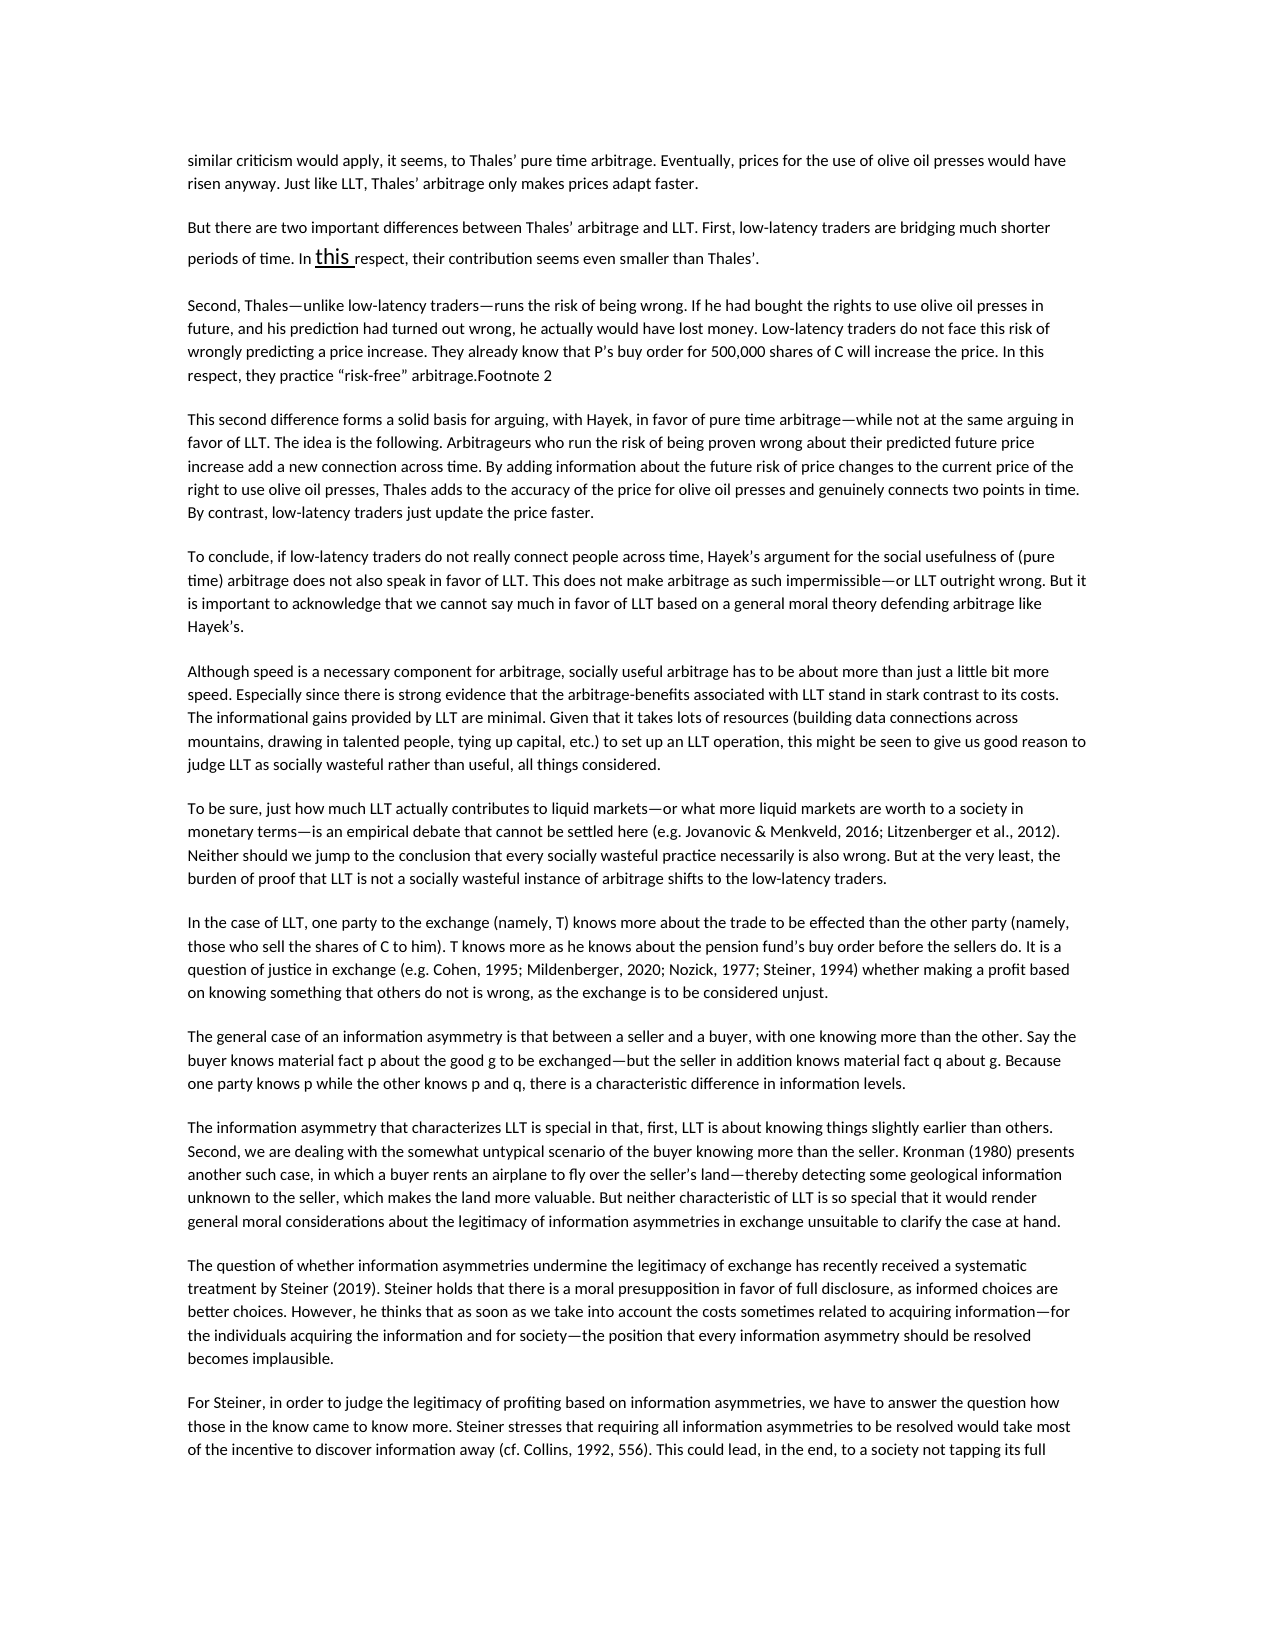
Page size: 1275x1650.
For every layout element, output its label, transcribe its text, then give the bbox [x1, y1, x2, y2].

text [187, 150, 1087, 194]
text To conclude, if low-latency traders do not really connect people across time, Hayek’s argument for the social usefulness of (pure time) arbitrage does not also speak in favor of LLT. This does not make arbitrage as such impermissible—or LLT outright wrong. But it is important to acknowledge that we cannot say much in favor of LLT based on a general moral theory defending arbitrage like Hayek’s. [187, 547, 1087, 637]
text In the case of LLT, one party to the exchange (namely, T) knows more about the trade to be effected than the other party (namely, those who sell the shares of C to him). T knows more as he knows about the pension fund’s buy order before the sellers do. It is a question of justice in exchange (e.g. Cohen, 1995; Mildenberger, 2020; Nozick, 1977; Steiner, 1994) whether making a profit based on knowing something that others do not is wrong, as the exchange is to be considered unjust. [187, 912, 1087, 1003]
text This second difference forms a solid basis for arguing, with Hayek, in favor of pure time arbitrage—while not at the same arguing in favor of LLT. The idea is the following. Arbitrageurs who run the risk of being proven wrong about their predicted future price increase add a new connection across time. By adding information about the future risk of price changes to the current price of the right to use olive oil presses, Thales adds to the accuracy of the price for olive oil presses and genuinely connects two points in time. By contrast, low-latency traders just update the price faster. [187, 409, 1087, 523]
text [187, 1392, 1087, 1459]
text To be sure, just how much LLT actually contributes to liquid markets—or what more liquid markets are worth to a society in monetary terms—is an empirical debate that cannot be settled here (e.g. Jovanovic & Menkveld, 2016; Litzenberger et al., 2012). Neither should we jump to the conclusion that every socially wasteful practice necessarily is also wrong. But at the very least, the burden of proof that LLT is not a socially wasteful instance of arbitrage shifts to the low-latency traders. [187, 798, 1087, 889]
text The general case of an information asymmetry is that between a seller and a buyer, with one knowing more than the other. Say the buyer knows material fact p about the good g to be exchanged—but the seller in addition knows material fact q about g. Because one party knows p while the other knows p and q, there is a characteristic difference in information levels. [187, 1027, 1087, 1094]
text Second, Thales—unlike low-latency traders—runs the risk of being wrong. If he had bought the rights to use olive oil presses in future, and his prediction had turned out wrong, he actually would have lost money. Low-latency traders do not face this risk of wrongly predicting a price increase. They already know that P’s buy order for 500,000 shares of C will increase the price. In this respect, they practice “risk-free” arbitrage.Footnote 2 [187, 295, 1087, 385]
text Although speed is a necessary component for arbitrage, socially useful arbitrage has to be about more than just a little bit more speed. Especially since there is strong evidence that the arbitrage-benefits associated with LLT stand in stark contrast to its costs. The informational gains provided by LLT are minimal. Given that it takes lots of resources (building data connections across mountains, drawing in talented people, tying up capital, etc.) to set up an LLT operation, this might be seen to give us good reason to judge LLT as socially wasteful rather than useful, all things considered. [187, 661, 1087, 774]
text But there are two important differences between Thales’ arbitrage and LLT. First, low-latency traders are bridging much shorter periods of time. In this respect, their contribution seems even smaller than Thales’. [187, 217, 1087, 270]
text The information asymmetry that characterizes LLT is special in that, first, LLT is about knowing things slightly earlier than others. Second, we are dealing with the somewhat untypical scenario of the buyer knowing more than the seller. Kronman (1980) presents another such case, in which a buyer rents an airplane to fly over the seller’s land—thereby detecting some geological information unknown to the seller, which makes the land more valuable. But neither characteristic of LLT is so special that it would render general moral considerations about the legitimacy of information asymmetries in exchange unsuitable to clarify the case at hand. [187, 1117, 1087, 1231]
text The question of whether information asymmetries undermine the legitimacy of exchange has recently received a systematic treatment by Steiner (2019). Steiner holds that there is a moral presupposition in favor of full disclosure, as informed choices are better choices. However, he thinks that as soon as we take into account the costs sometimes related to acquiring information—for the individuals acquiring the information and for society—the position that every information asymmetry should be resolved becomes implausible. [187, 1255, 1087, 1369]
